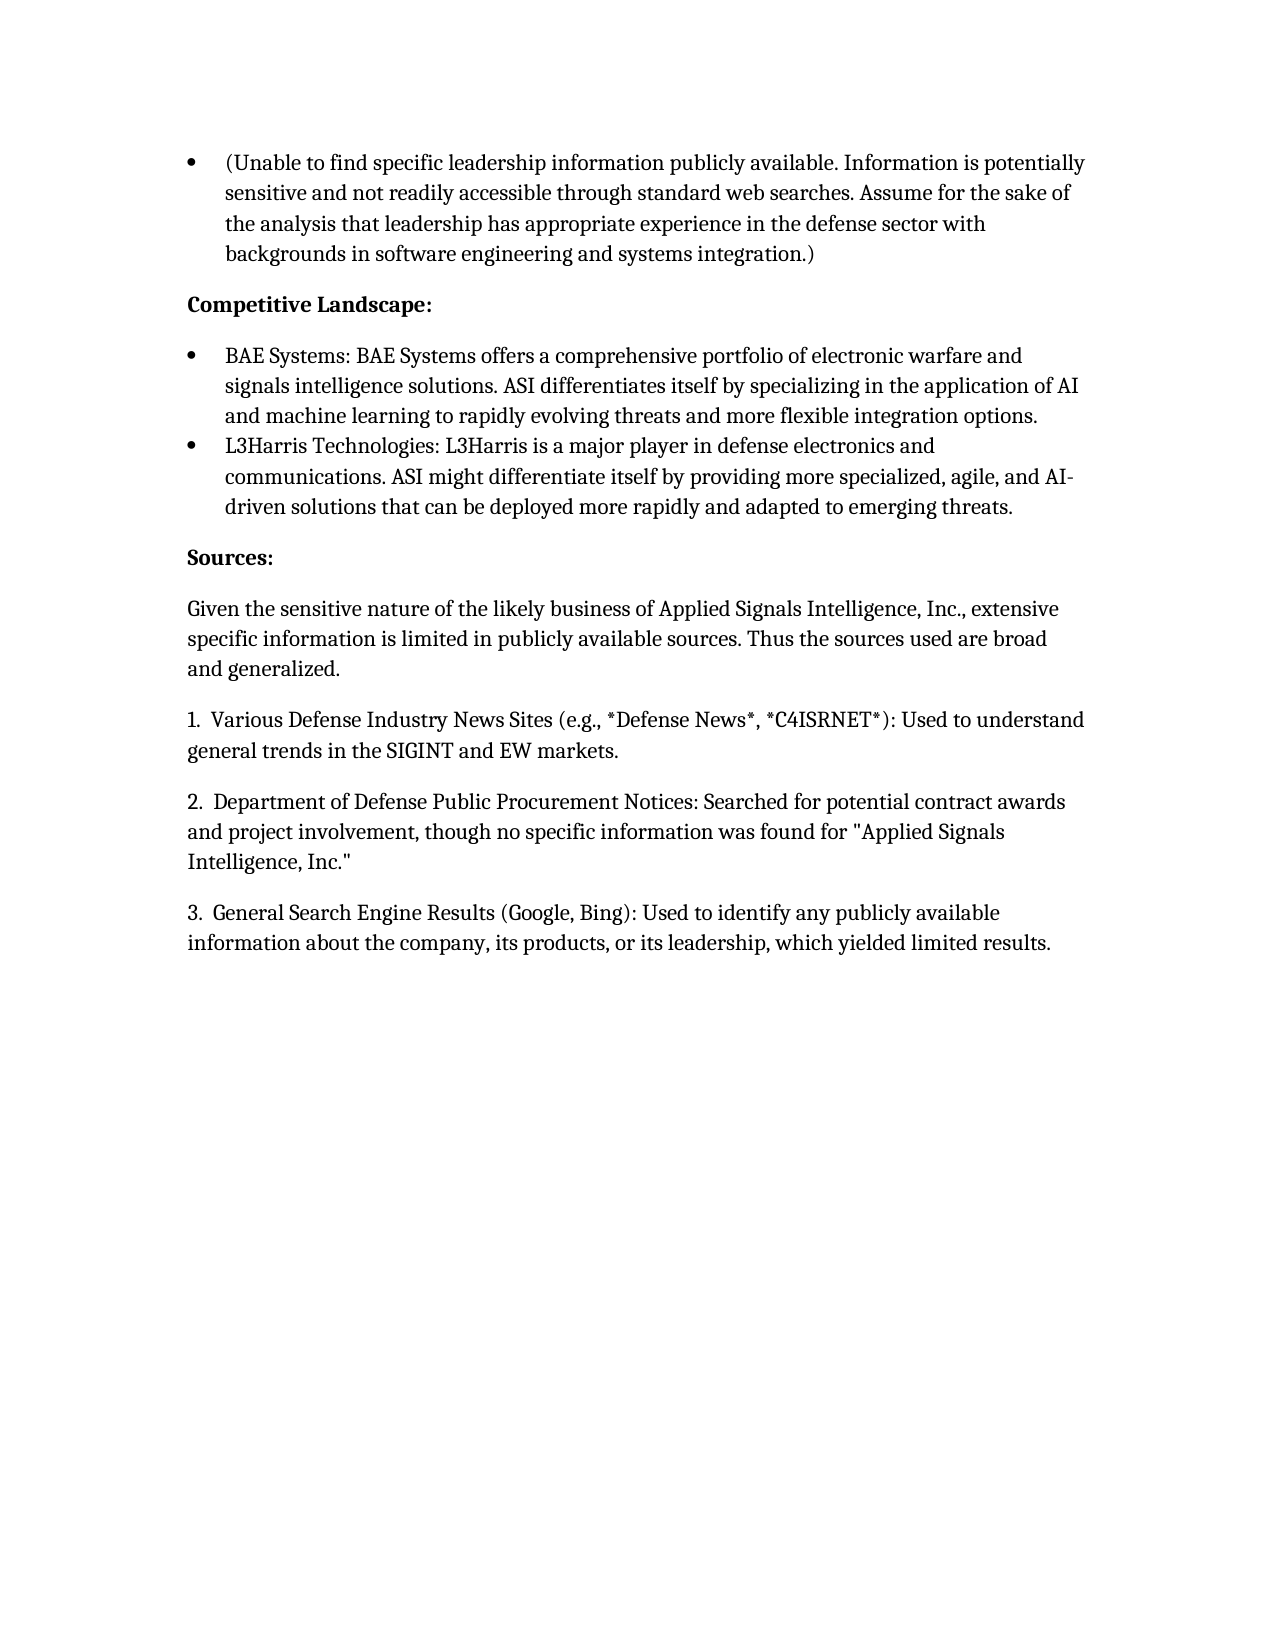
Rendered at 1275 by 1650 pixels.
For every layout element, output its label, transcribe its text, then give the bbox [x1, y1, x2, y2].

list BAE Systems: BAE Systems offers a comprehensive portfolio of electronic warfare and signals intelligence solutions. ASI differentiates itself by specializing in the application of AI and machine learning to rapidly evolving threats and more flexible integration options. [187, 343, 1087, 429]
text 3. General Search Engine Results (Google, Bing): Used to identify any publicly available information about the company, its products, or its leadership, which yielded limited results. [187, 900, 1087, 957]
list (Unable to find specific leadership information publicly available. Information is potentially sensitive and not readily accessible through standard web searches. Assume for the sake of the analysis that leadership has appropriate experience in the defense sector with backgrounds in software engineering and systems integration.) [187, 150, 1087, 267]
text Given the sensitive nature of the likely business of Applied Signals Intelligence, Inc., extensive specific information is limited in publicly available sources. Thus the sources used are broad and generalized. [187, 596, 1087, 683]
list L3Harris Technologies: L3Harris is a major player in defense electronics and communications. ASI might differentiate itself by providing more specialized, agile, and AI-driven solutions that can be deployed more rapidly and adapted to emerging threats. [187, 433, 1087, 520]
text 2. Department of Defense Public Procurement Notices: Searched for potential contract awards and project involvement, though no specific information was found for "Applied Signals Intelligence, Inc." [187, 788, 1087, 875]
text Competitive Landscape: [187, 292, 1087, 318]
text 1. Various Defense Industry News Sites (e.g., *Defense News*, *C4ISRNET*): Used to understand general trends in the SIGINT and EW markets. [187, 707, 1087, 764]
text Sources: [187, 545, 1087, 571]
